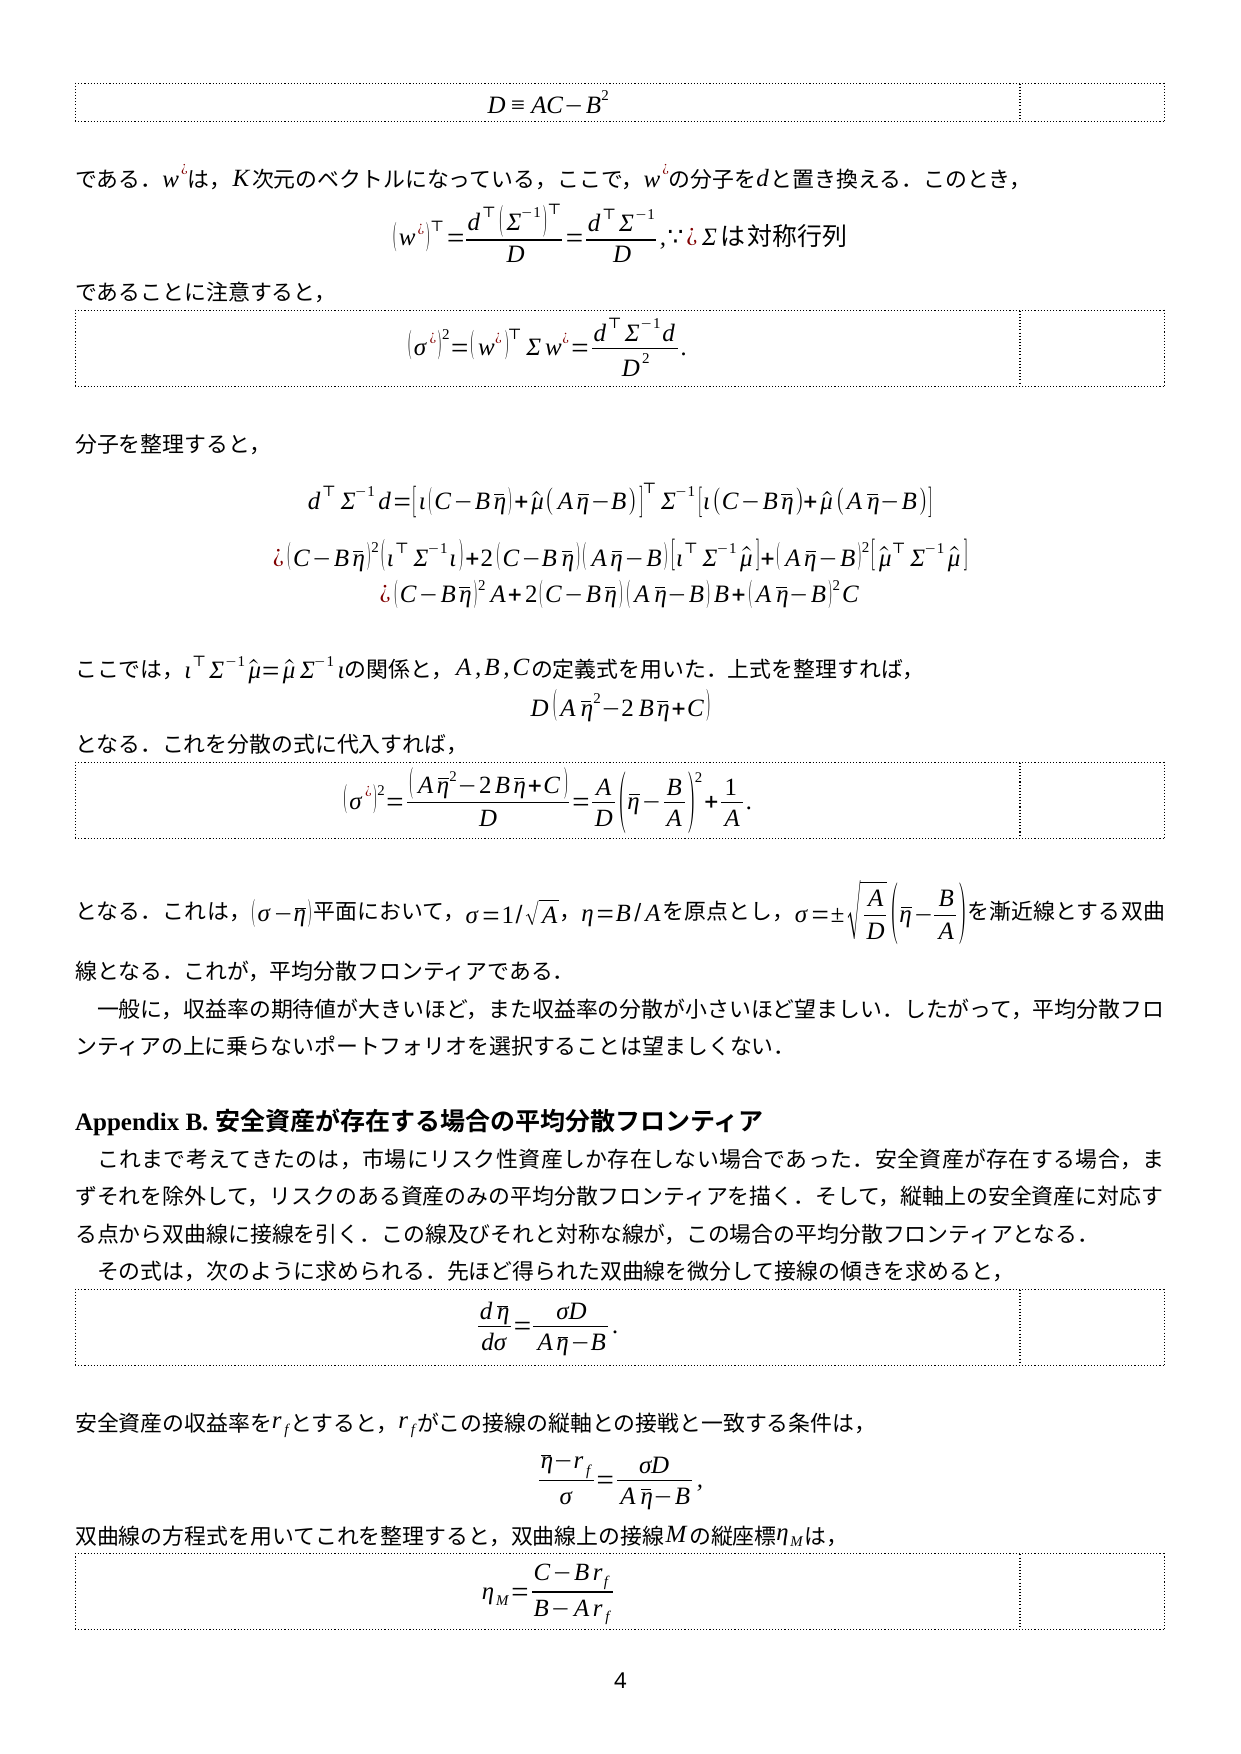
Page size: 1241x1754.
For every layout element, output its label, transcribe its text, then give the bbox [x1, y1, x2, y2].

table_header ただし， [76, 83, 1020, 121]
text である．は，次元のベクトルになっている，ここで，の分子をと置き換える．このとき， [75, 159, 1165, 197]
table_header [76, 310, 1020, 386]
table_header [1020, 1289, 1165, 1365]
table_header [1020, 1553, 1165, 1629]
table_header [76, 1289, 1020, 1365]
text 一般に，収益率の期待値が大きいほど，また収益率の分散が小さいほど望ましい．したがって，平均分散フロンティアの上に乗らないポートフォリオを選択することは望ましくない． [75, 989, 1165, 1064]
text これまで考えてきたのは，市場にリスク性資産しか存在しない場合であった．安全資産が存在する場合，まずそれを除外して，リスクのある資産のみの平均分散フロンティアを描く．そして，縦軸上の安全資産に対応する点から双曲線に接線を引く．この線及びそれと対称な線が，この場合の平均分散フロンティアとなる． [75, 1139, 1165, 1251]
text 分子を整理すると， [75, 424, 1165, 462]
text となる．これは，平面において，，を原点とし，を漸近線とする双曲線となる．これが，平均分散フロンティアである． [75, 876, 1165, 989]
table_header [1020, 762, 1165, 838]
text 安全資産の収益率をとすると，がこの接線の縦軸との接戦と一致する条件は， [75, 1403, 1165, 1441]
table_header [76, 762, 1020, 838]
text その式は，次のように求められる．先ほど得られた双曲線を微分して接線の傾きを求めると， [75, 1251, 1165, 1289]
text となる．これを分散の式に代入すれば， [75, 724, 1165, 762]
text 双曲線の方程式を用いてこれを整理すると，双曲線上の接線の縦座標は， [75, 1516, 1165, 1553]
text ここでは，の関係と，の定義式を用いた．上式を整理すれば， [75, 649, 1165, 687]
table_header [1020, 310, 1165, 386]
text であることに注意すると， [75, 272, 1165, 309]
table_header [76, 1553, 1020, 1629]
subtitle 安全資産が存在する場合の平均分散フロンティア [75, 1101, 1165, 1139]
table_header [1020, 83, 1165, 121]
